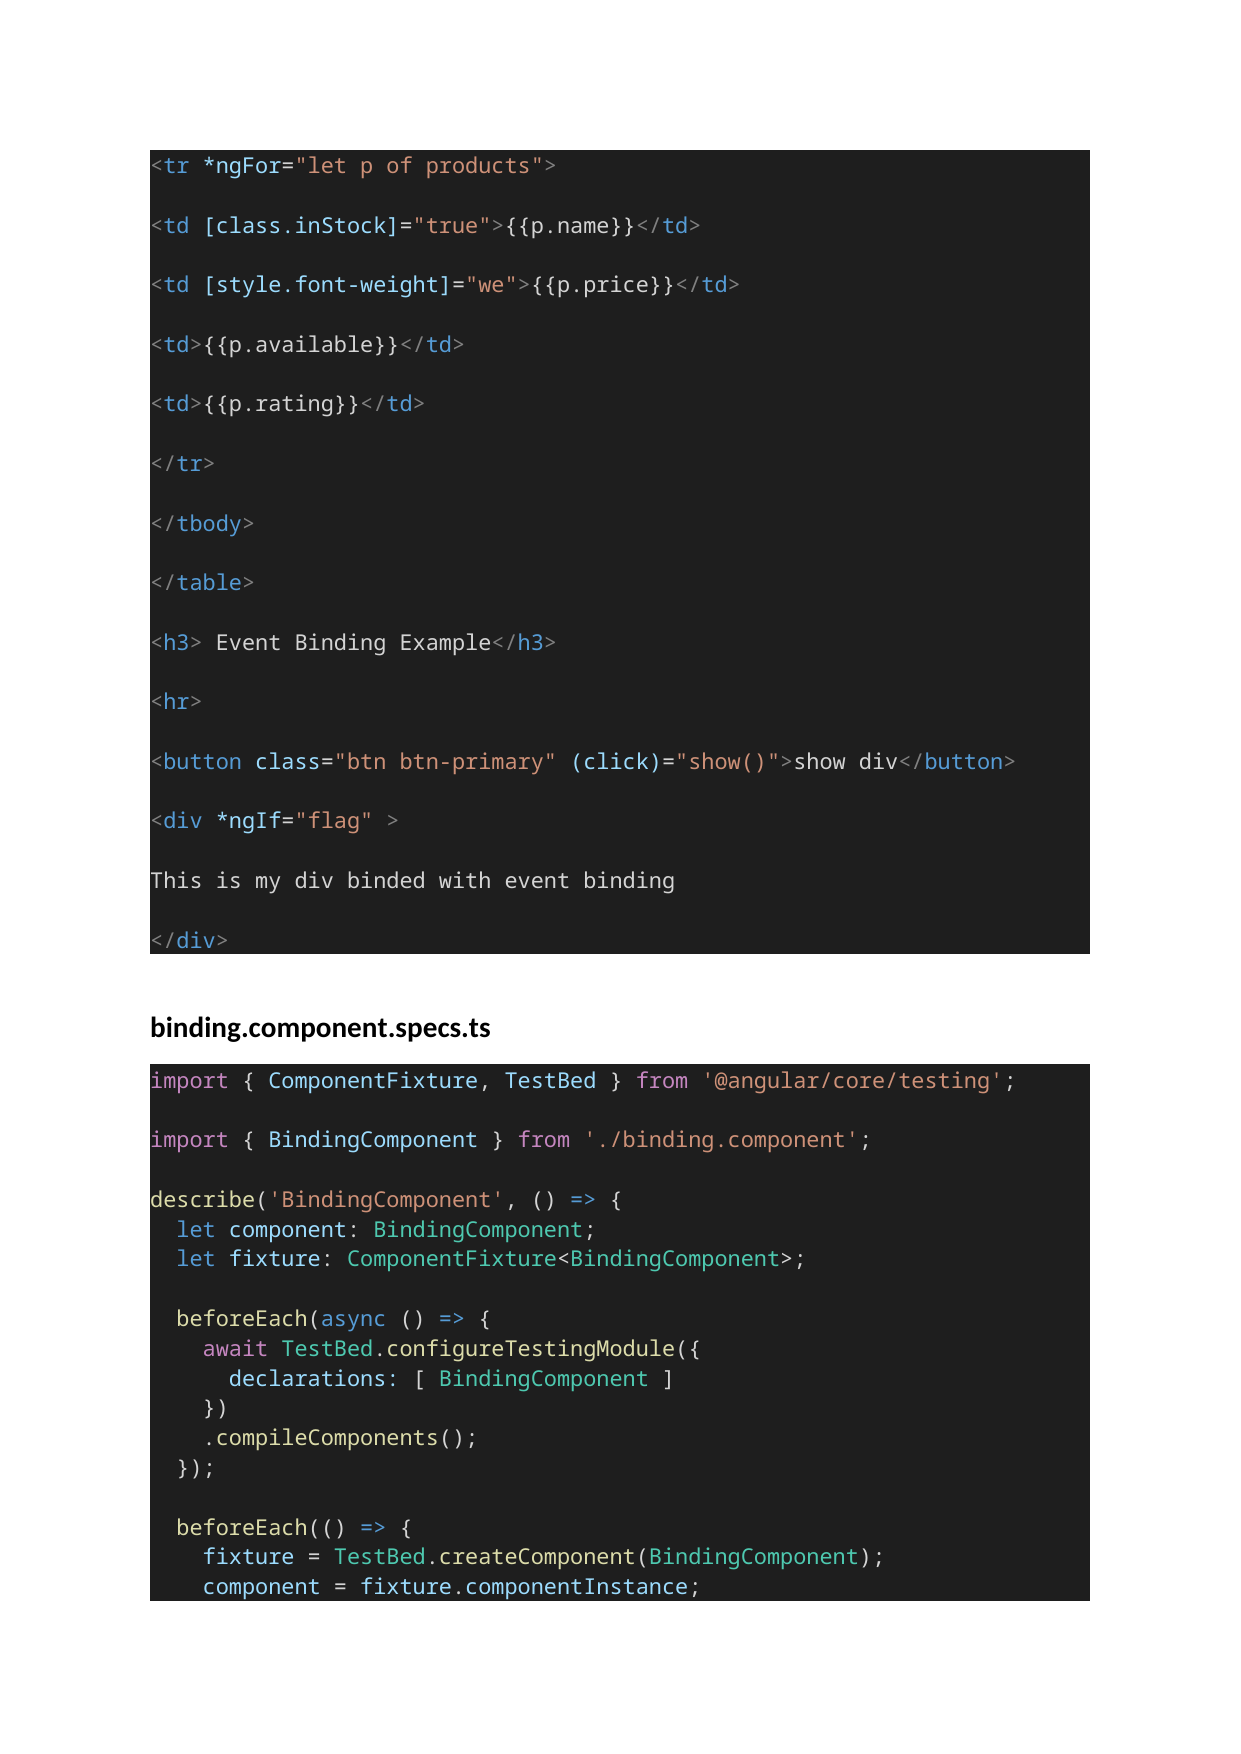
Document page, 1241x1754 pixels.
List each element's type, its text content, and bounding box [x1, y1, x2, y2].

text </div> [150, 924, 1090, 954]
text binding.component.specs.ts [150, 1009, 1090, 1045]
text }) [150, 1392, 1090, 1422]
text beforeEach(async () => { [150, 1303, 1090, 1333]
text <h3> Event Binding Example</h3> [150, 627, 1090, 656]
text <td>{{p.available}}</td> [150, 329, 1090, 358]
text <td>{{p.rating}}</td> [150, 388, 1090, 418]
text let fixture: ComponentFixture<BindingComponent>; [150, 1243, 1090, 1273]
text <div *ngIf="flag" > [150, 805, 1090, 835]
text </tbody> [150, 507, 1090, 537]
text describe('BindingComponent', () => { [150, 1184, 1090, 1213]
text </table> [150, 567, 1090, 597]
text }); [150, 1452, 1090, 1482]
text <td [style.font-weight]="we">{{p.price}}</td> [150, 269, 1090, 299]
text let component: BindingComponent; [150, 1213, 1090, 1243]
text beforeEach(() => { [150, 1511, 1090, 1541]
text This is my div binded with event binding [150, 865, 1090, 895]
text fixture = TestBed.createComponent(BindingComponent); [150, 1541, 1090, 1571]
text import { BindingComponent } from './binding.component'; [150, 1124, 1090, 1154]
text <button class="btn btn-primary" (click)="show()">show div</button> [150, 746, 1090, 776]
text .compileComponents(); [150, 1422, 1090, 1452]
text <tr *ngFor="let p of products"> [150, 150, 1090, 180]
text <hr> [150, 686, 1090, 716]
text declarations: [ BindingComponent ] [150, 1362, 1090, 1392]
text </tr> [150, 448, 1090, 478]
text <td [class.inStock]="true">{{p.name}}</td> [150, 209, 1090, 239]
text await TestBed.configureTestingModule({ [150, 1333, 1090, 1362]
text import { ComponentFixture, TestBed } from '@angular/core/testing'; [150, 1064, 1090, 1094]
text component = fixture.componentInstance; [150, 1571, 1090, 1601]
